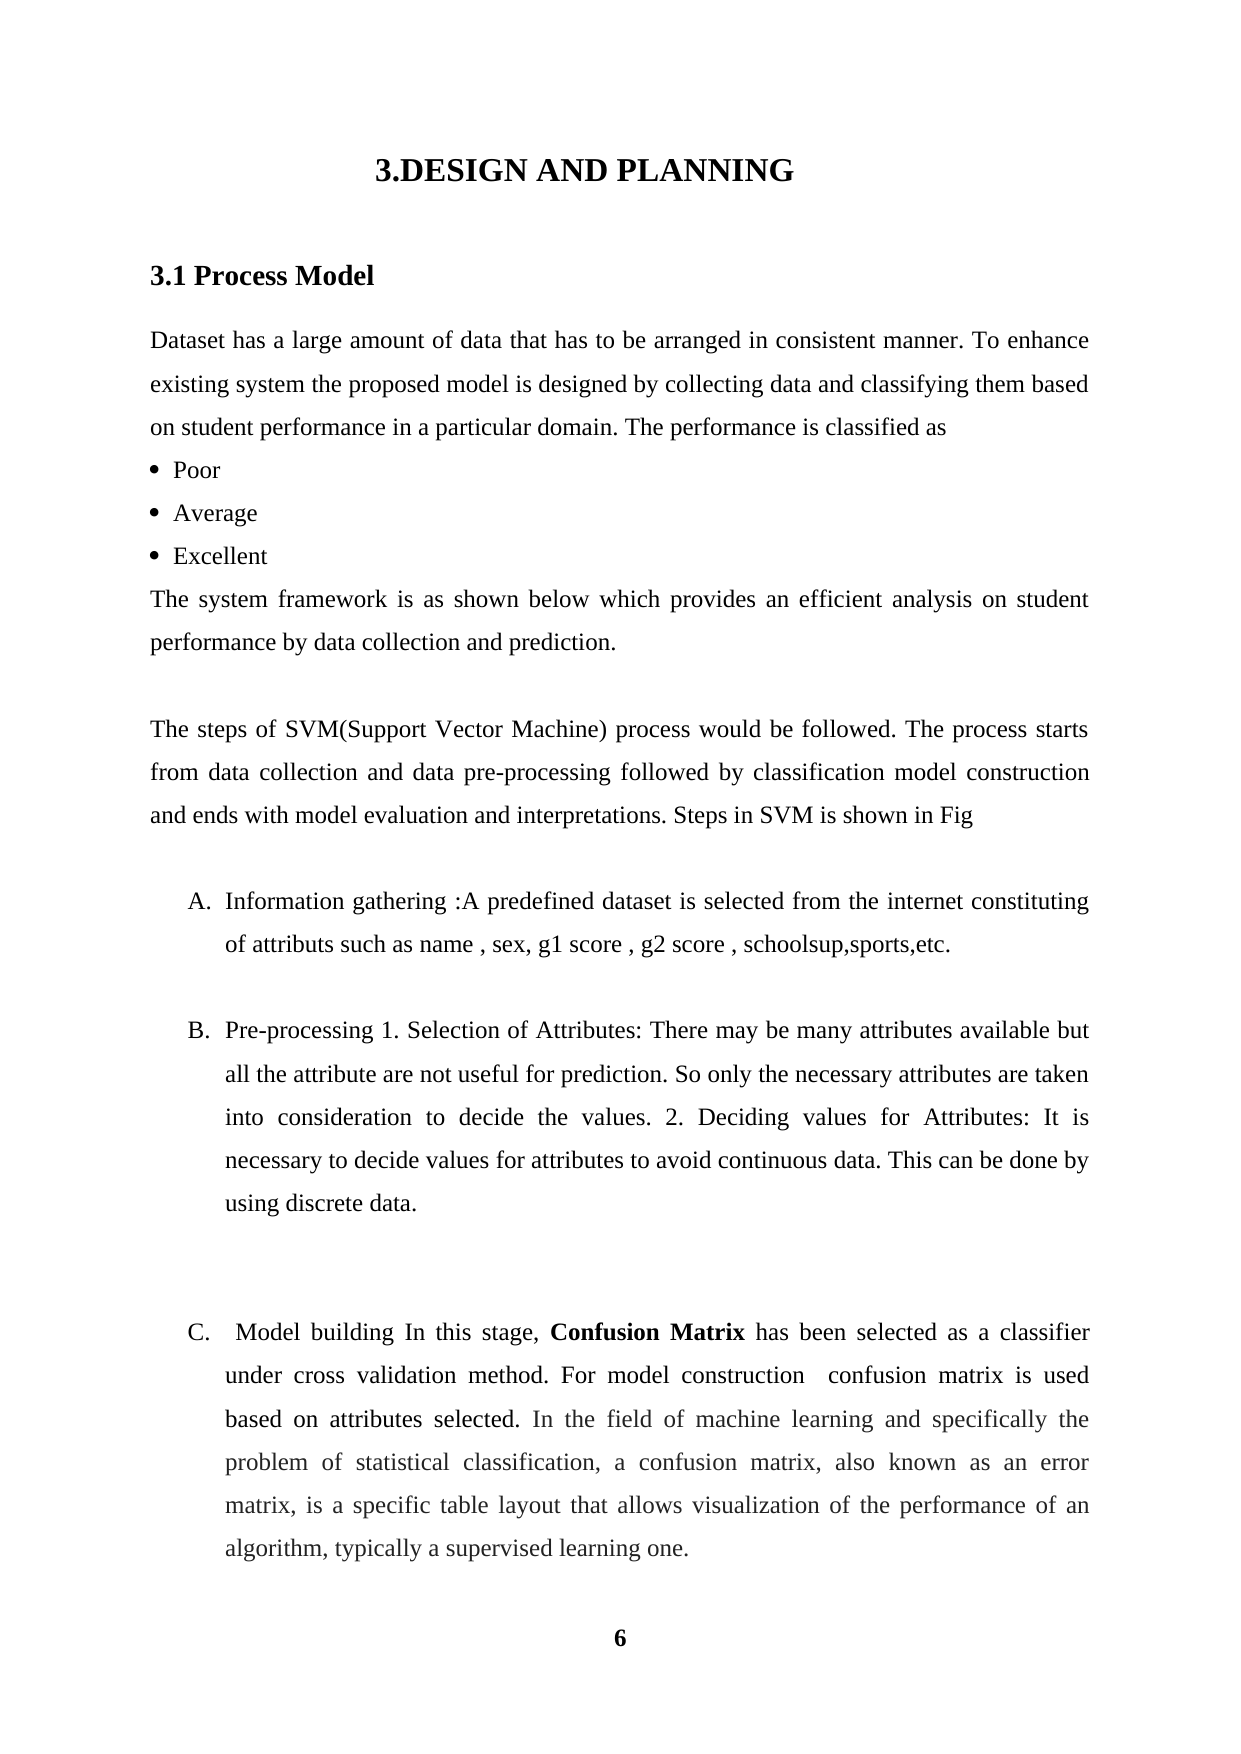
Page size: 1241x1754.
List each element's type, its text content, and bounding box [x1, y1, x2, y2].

text Excellent [150, 541, 1090, 570]
list Model building In this stage, Confusion Matrix has been selected as a classifier under cross validation method. For model construction confusion matrix is used based on attributes selected. In the field of machine learning and specifically the problem of statistical classification, a confusion matrix, also known as an error matrix, is a specific table layout that allows visualization of the performance of an algorithm, typically a supervised learning one. [187, 1317, 1090, 1562]
text Average [150, 498, 1090, 527]
text 3.1 Process Model [150, 258, 1090, 292]
text The system framework is as shown below which provides an efficient analysis on student performance by data collection and prediction. [150, 584, 1090, 656]
list Information gathering :A predefined dataset is selected from the internet constituting of attributs such as name , sex, g1 score , g2 score , schoolsup,sports,etc. [187, 886, 1090, 958]
text 3.DESIGN AND PLANNING [300, 150, 1090, 188]
list Pre-processing 1. Selection of Attributes: There may be many attributes available but all the attribute are not useful for prediction. So only the necessary attributes are taken into consideration to decide the values. 2. Deciding values for Attributes: It is necessary to decide values for attributes to avoid continuous data. This can be done by using discrete data. [187, 1016, 1090, 1217]
text Dataset has a large amount of data that has to be arranged in consistent manner. To enhance existing system the proposed model is designed by collecting data and classifying them based on student performance in a particular domain. The performance is classified as [150, 326, 1090, 441]
text The steps of SVM(Support Vector Machine) process would be followed. The process starts from data collection and data pre-processing followed by classification model construction and ends with model evaluation and interpretations. Steps in SVM is shown in Fig [150, 714, 1090, 829]
text Poor [150, 455, 1090, 484]
